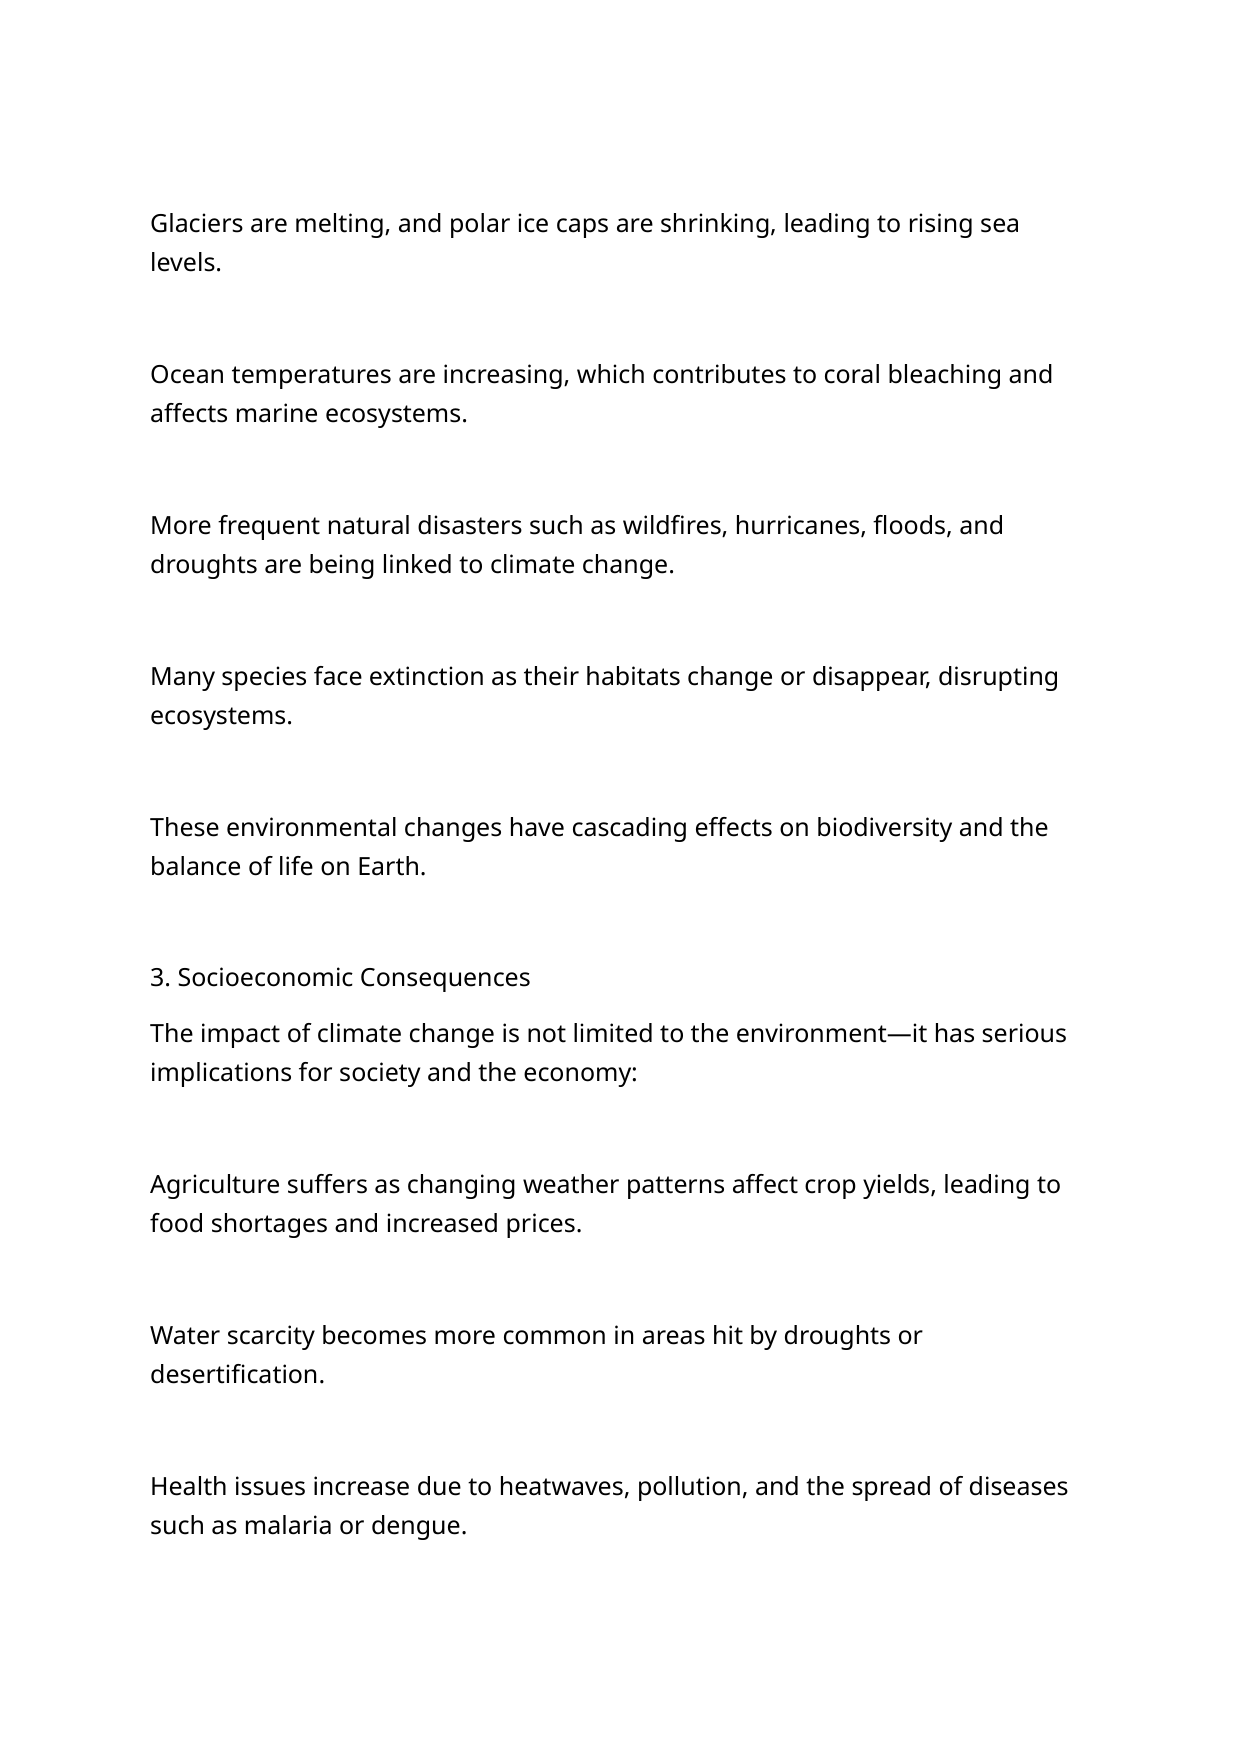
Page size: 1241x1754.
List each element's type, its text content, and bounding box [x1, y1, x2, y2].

text These environmental changes have cascading effects on biodiversity and the balance of life on Earth. [150, 809, 1090, 882]
text More frequent natural disasters such as wildfires, hurricanes, floods, and droughts are being linked to climate change. [150, 507, 1090, 581]
text Many species face extinction as their habitats change or disappear, disrupting ecosystems. [150, 658, 1090, 732]
text The impact of climate change is not limited to the environment—it has serious implications for society and the economy: [150, 1016, 1090, 1089]
text Glaciers are melting, and polar ice caps are shrinking, leading to rising sea levels. [150, 206, 1090, 279]
text Agriculture suffers as changing weather patterns affect crop yields, leading to food shortages and increased prices. [150, 1167, 1090, 1240]
text Health issues increase due to heatwaves, pollution, and the spread of diseases such as malaria or dengue. [150, 1468, 1090, 1542]
text 3. Socioeconomic Consequences [150, 960, 1090, 994]
text Ocean temperatures are increasing, which contributes to coral bleaching and affects marine ecosystems. [150, 357, 1090, 430]
text Water scarcity becomes more common in areas hit by droughts or desertification. [150, 1317, 1090, 1391]
